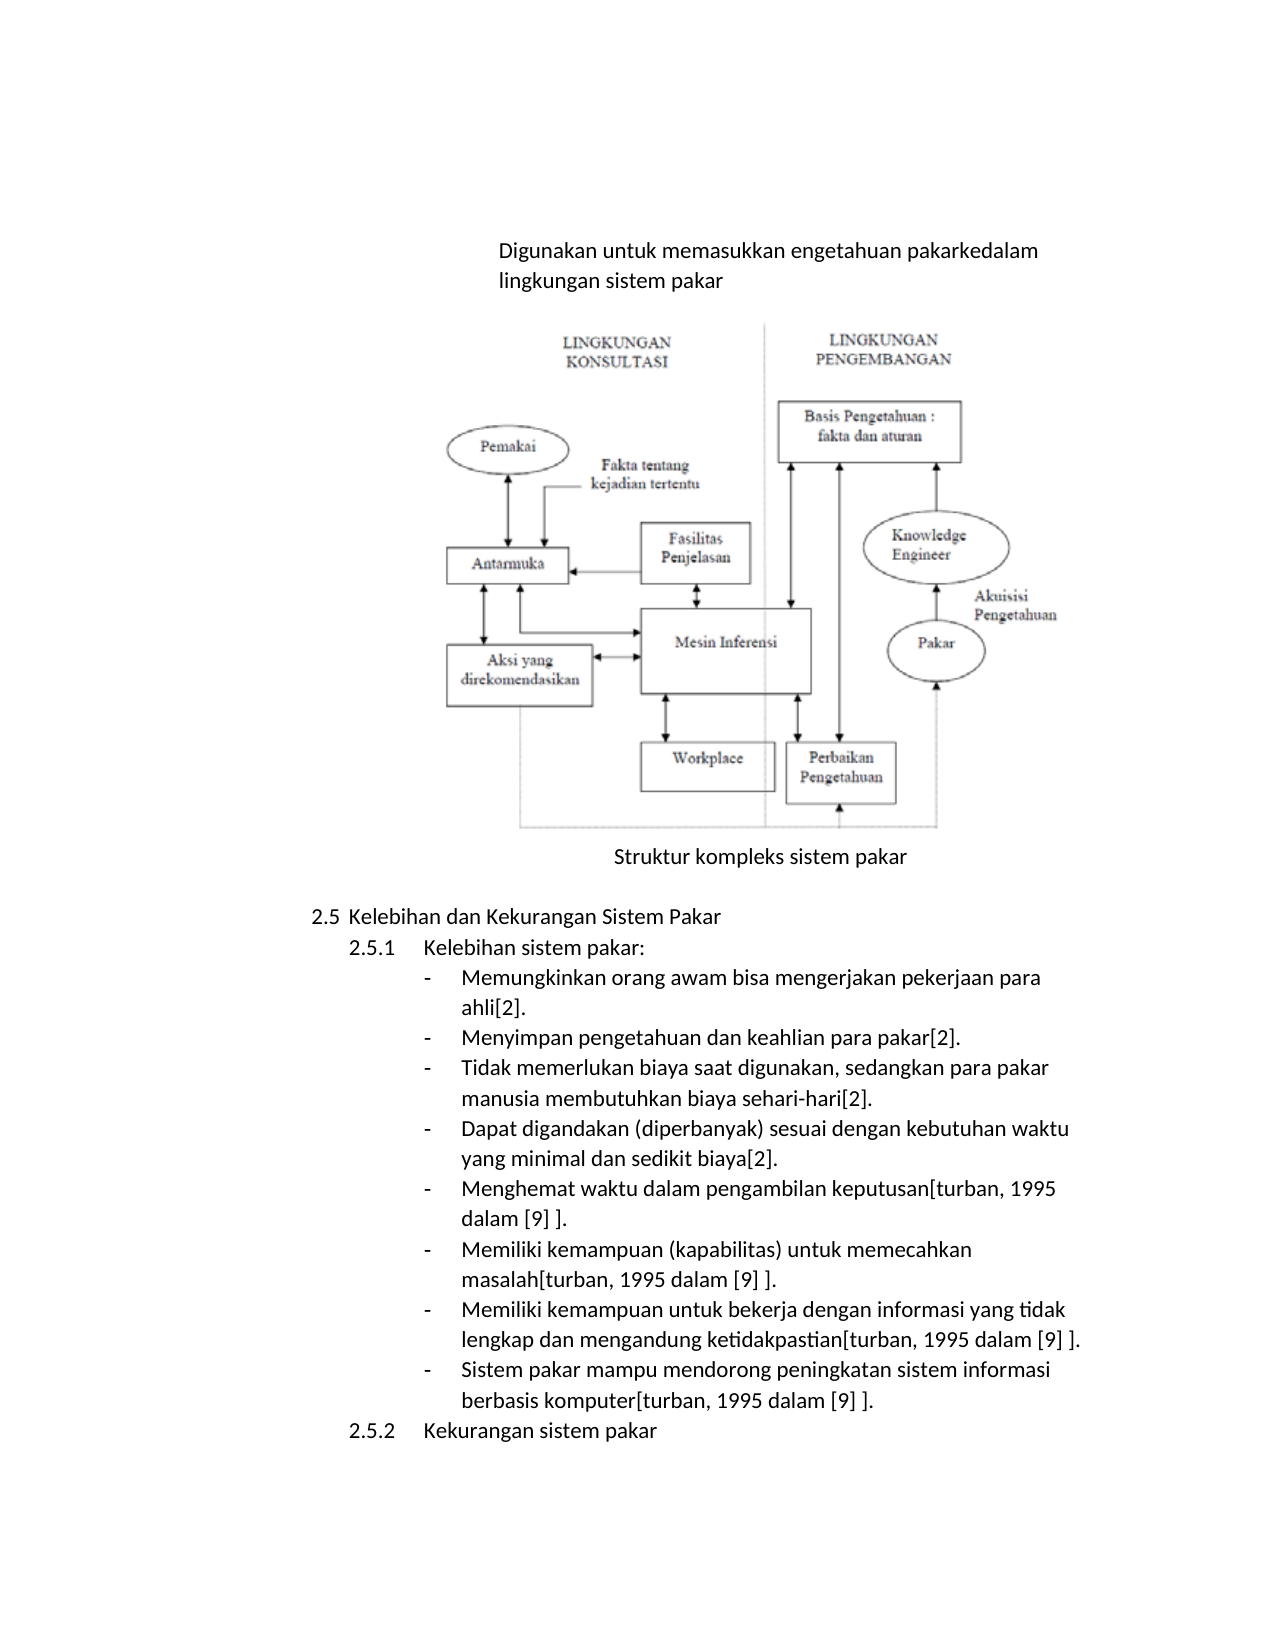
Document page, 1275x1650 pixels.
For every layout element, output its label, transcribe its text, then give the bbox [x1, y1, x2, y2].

list Kelebihan sistem pakar: [349, 933, 1098, 961]
list Kelebihan dan Kekurangan Sistem Pakar [311, 902, 1098, 930]
list Memiliki kemampuan (kapabilitas) untuk memecahkan masalah[turban, 1995 dalam [9] ]. [424, 1235, 1098, 1293]
list Struktur kompleks sistem pakar [424, 842, 1098, 870]
list Menghemat waktu dalam pengambilan keputusan[turban, 1995 dalam [9] ]. [424, 1174, 1098, 1232]
list Memungkinkan orang awam bisa mengerjakan pekerjaan para ahli[2]. [424, 963, 1098, 1021]
text Digunakan untuk memasukkan engetahuan pakarkedalam lingkungan sistem pakar [499, 236, 1098, 294]
list Menyimpan pengetahuan dan keahlian para pakar[2]. [424, 1023, 1098, 1051]
list Memiliki kemampuan untuk bekerja dengan informasi yang tidak lengkap dan mengandung ketidakpastian[turban, 1995 dalam [9] ]. [424, 1295, 1098, 1353]
list Kekurangan sistem pakar [349, 1416, 1098, 1444]
list Dapat digandakan (diperbanyak) sesuai dengan kebutuhan waktu yang minimal dan sedikit biaya[2]. [424, 1114, 1098, 1172]
list Sistem pakar mampu mendorong peningkatan sistem informasi berbasis komputer[turban, 1995 dalam [9] ]. [424, 1356, 1098, 1414]
list Tidak memerlukan biaya saat digunakan, sedangkan para pakar manusia membutuhkan biaya sehari-hari[2]. [424, 1053, 1098, 1112]
